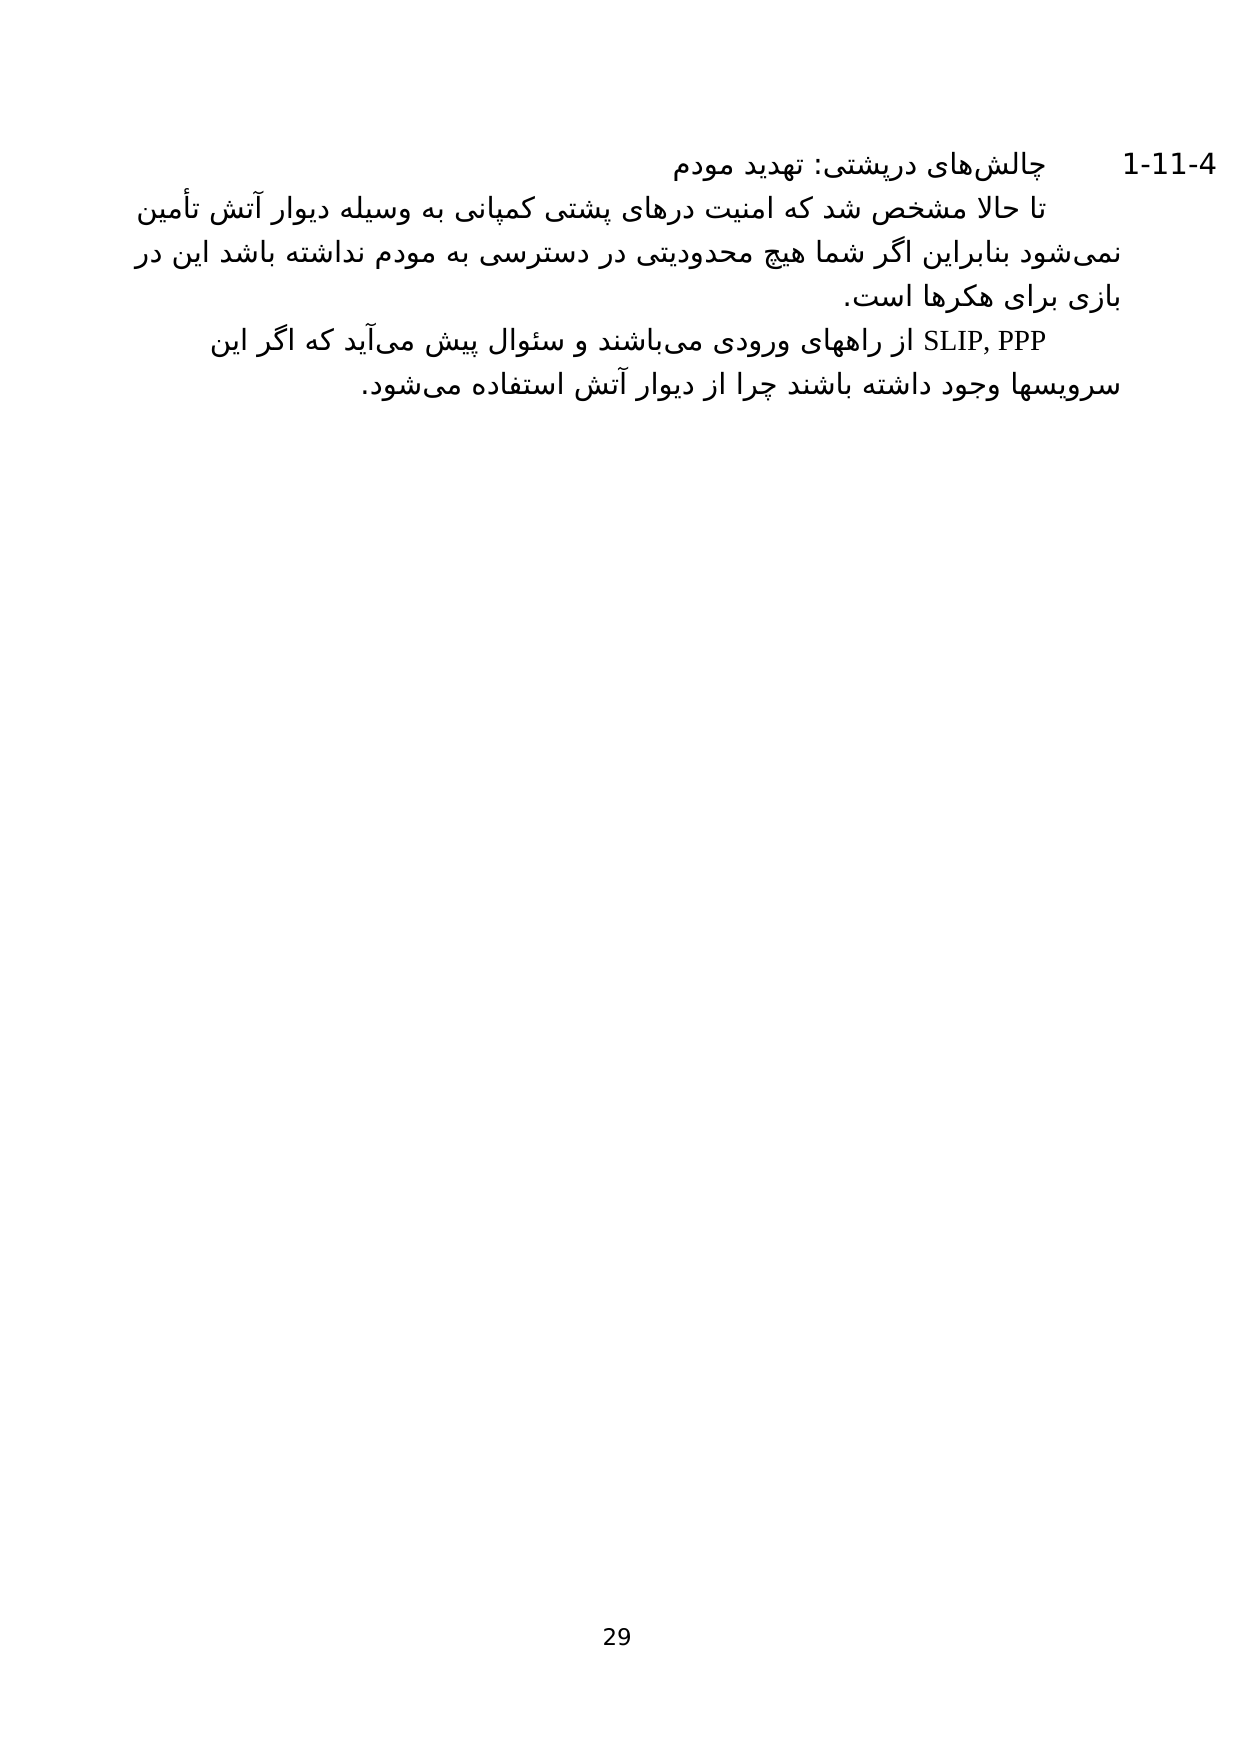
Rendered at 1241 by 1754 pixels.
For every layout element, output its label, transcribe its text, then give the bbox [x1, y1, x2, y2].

text SLIP, PPP از راههای ورودی می‌باشند و سئوال پیش می‌آید که اگر این سرویسها وجود داشته باشند چرا از دیوار آتش استفاده می‌شود. [118, 323, 1122, 401]
text تا حالا مشخص شد که امنیت درهای پشتی کمپانی به وسیله دیوار آتش تأمین نمی‌شود بنابراین اگر شما هیچ محدودیتی در دسترسی به مودم نداشته باشد این در بازی برای هکرها است. [118, 191, 1122, 313]
subtitle چالش‌های درپشتی: تهدید مودم [118, 147, 1122, 181]
